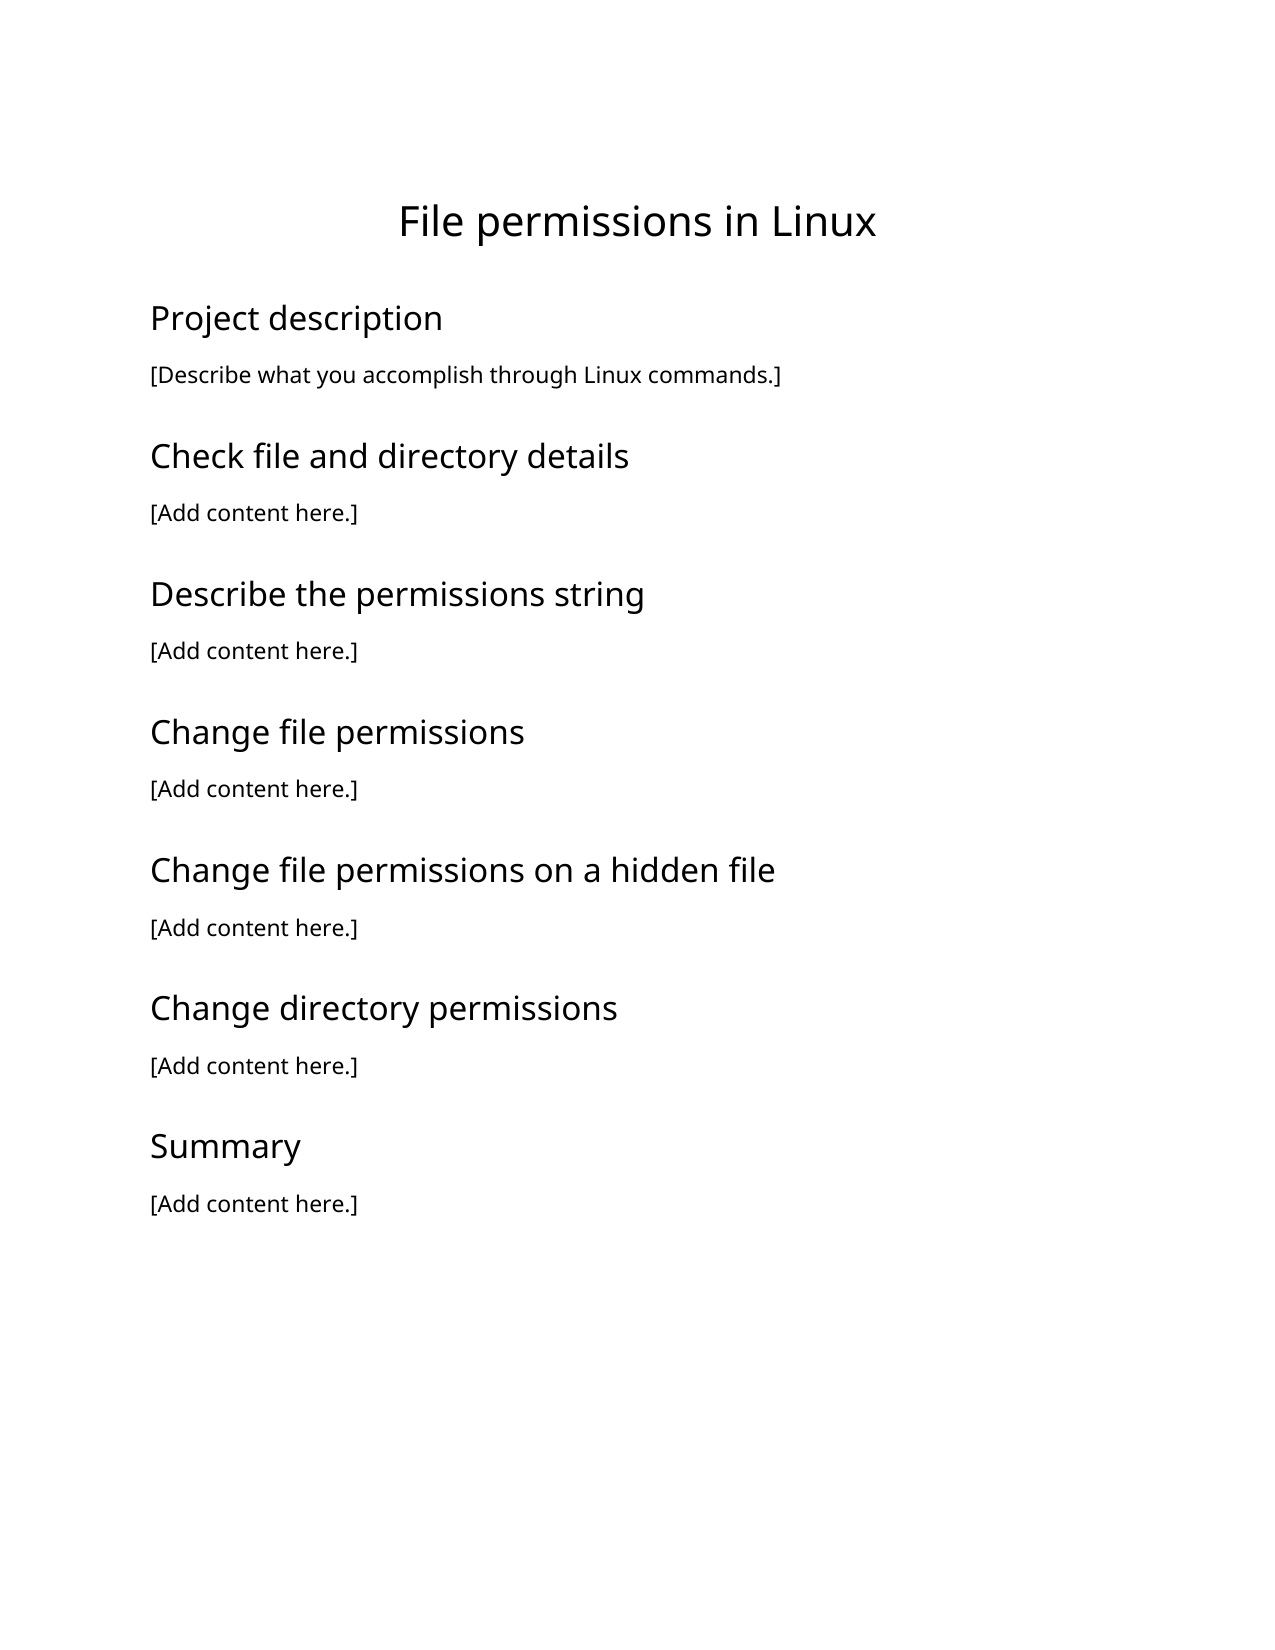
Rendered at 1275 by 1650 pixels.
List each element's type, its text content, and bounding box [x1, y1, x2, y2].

text [Add content here.] [150, 1188, 1125, 1219]
subtitle Project description [150, 294, 1125, 340]
subtitle Change directory permissions [150, 985, 1125, 1030]
text [Add content here.] [150, 773, 1125, 805]
text [Describe what you accomplish through Linux commands.] [150, 359, 1125, 390]
text [Add content here.] [150, 912, 1125, 943]
text [Add content here.] [150, 1050, 1125, 1081]
subtitle Check file and directory details [150, 432, 1125, 478]
subtitle Change file permissions on a hidden file [150, 847, 1125, 892]
subtitle File permissions in Linux [150, 192, 1125, 248]
text [Add content here.] [150, 497, 1125, 528]
subtitle Change file permissions [150, 709, 1125, 754]
subtitle Describe the permissions string [150, 571, 1125, 616]
subtitle Summary [150, 1123, 1125, 1168]
text [Add content here.] [150, 635, 1125, 667]
